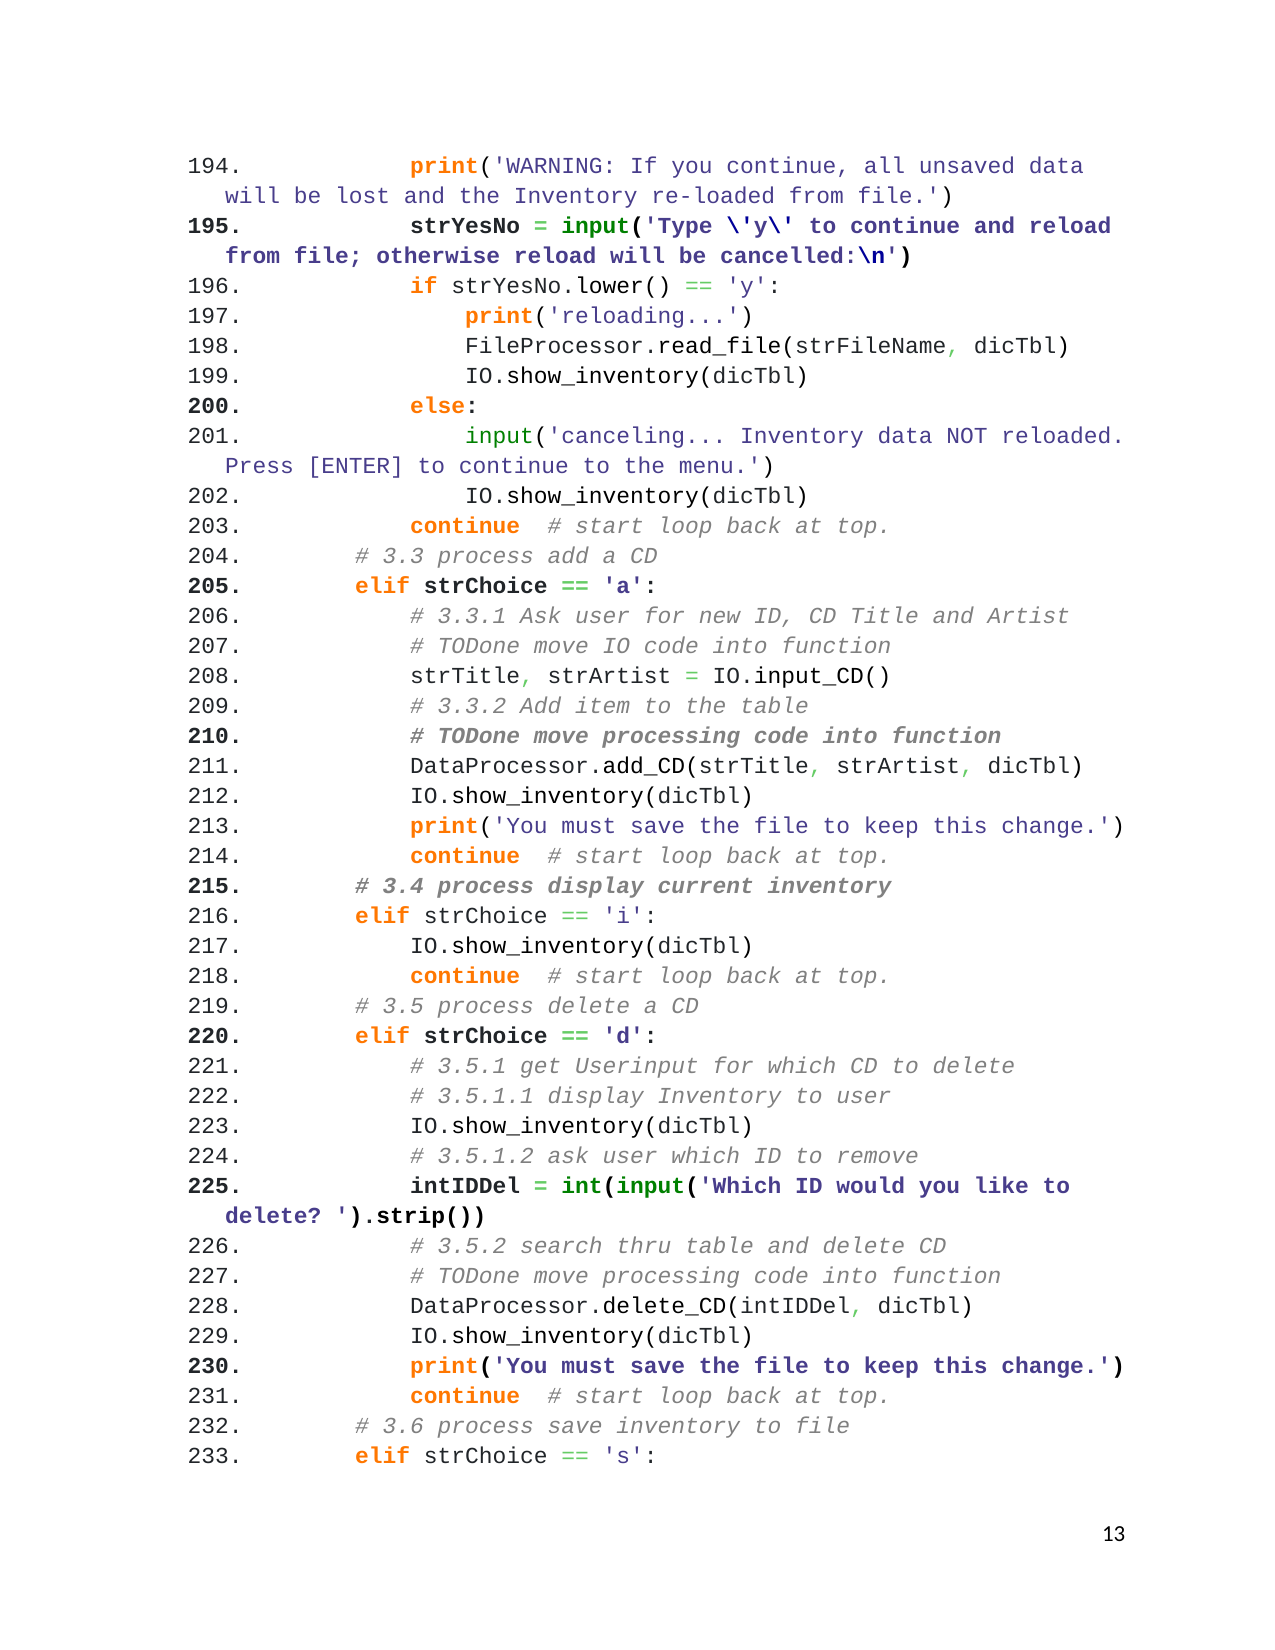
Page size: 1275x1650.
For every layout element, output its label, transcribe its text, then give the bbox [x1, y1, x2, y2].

list continue # start loop back at top. [187, 840, 1125, 870]
list continue # start loop back at top. [187, 960, 1125, 990]
list print('reloading...') [187, 300, 1125, 330]
list continue # start loop back at top. [187, 510, 1125, 540]
list elif strChoice == 's': [187, 1440, 1125, 1470]
list IO.show_inventory(dicTbl) [187, 480, 1125, 510]
list # 3.6 process save inventory to file [187, 1410, 1125, 1440]
list # TODone move processing code into function [187, 720, 1125, 750]
list else: [187, 390, 1125, 420]
list # 3.5.1 get Userinput for which CD to delete [187, 1050, 1125, 1080]
list print('You must save the file to keep this change.') [187, 1350, 1125, 1380]
list # 3.3 process add a CD [187, 540, 1125, 570]
list DataProcessor.add_CD(strTitle, strArtist, dicTbl) [187, 750, 1125, 780]
list strTitle, strArtist = IO.input_CD() [187, 660, 1125, 690]
list intIDDel = int(input('Which ID would you like to delete? ').strip()) [187, 1170, 1125, 1230]
list IO.show_inventory(dicTbl) [187, 1110, 1125, 1140]
list # TODone move IO code into function [187, 630, 1125, 660]
list continue # start loop back at top. [187, 1380, 1125, 1410]
list input('canceling... Inventory data NOT reloaded. Press [ENTER] to continue to the menu.') [187, 420, 1125, 480]
list elif strChoice == 'd': [187, 1020, 1125, 1050]
list DataProcessor.delete_CD(intIDDel, dicTbl) [187, 1290, 1125, 1320]
list FileProcessor.read_file(strFileName, dicTbl) [187, 330, 1125, 360]
list print('WARNING: If you continue, all unsaved data will be lost and the Inventory re-loaded from file.') [187, 150, 1125, 210]
list elif strChoice == 'i': [187, 900, 1125, 930]
list print('You must save the file to keep this change.') [187, 810, 1125, 840]
list # 3.5.2 search thru table and delete CD [187, 1230, 1125, 1260]
list # 3.3.2 Add item to the table [187, 690, 1125, 720]
list # 3.5 process delete a CD [187, 990, 1125, 1020]
list elif strChoice == 'a': [187, 570, 1125, 600]
list # 3.5.1.1 display Inventory to user [187, 1080, 1125, 1110]
list IO.show_inventory(dicTbl) [187, 930, 1125, 960]
list if strYesNo.lower() == 'y': [187, 270, 1125, 300]
list IO.show_inventory(dicTbl) [187, 780, 1125, 810]
list strYesNo = input('Type \'y\' to continue and reload from file; otherwise reload will be cancelled:\n') [187, 210, 1125, 270]
list IO.show_inventory(dicTbl) [187, 360, 1125, 390]
list # 3.3.1 Ask user for new ID, CD Title and Artist [187, 600, 1125, 630]
list # 3.4 process display current inventory [187, 870, 1125, 900]
list IO.show_inventory(dicTbl) [187, 1320, 1125, 1350]
list # TODone move processing code into function [187, 1260, 1125, 1290]
list # 3.5.1.2 ask user which ID to remove [187, 1140, 1125, 1170]
